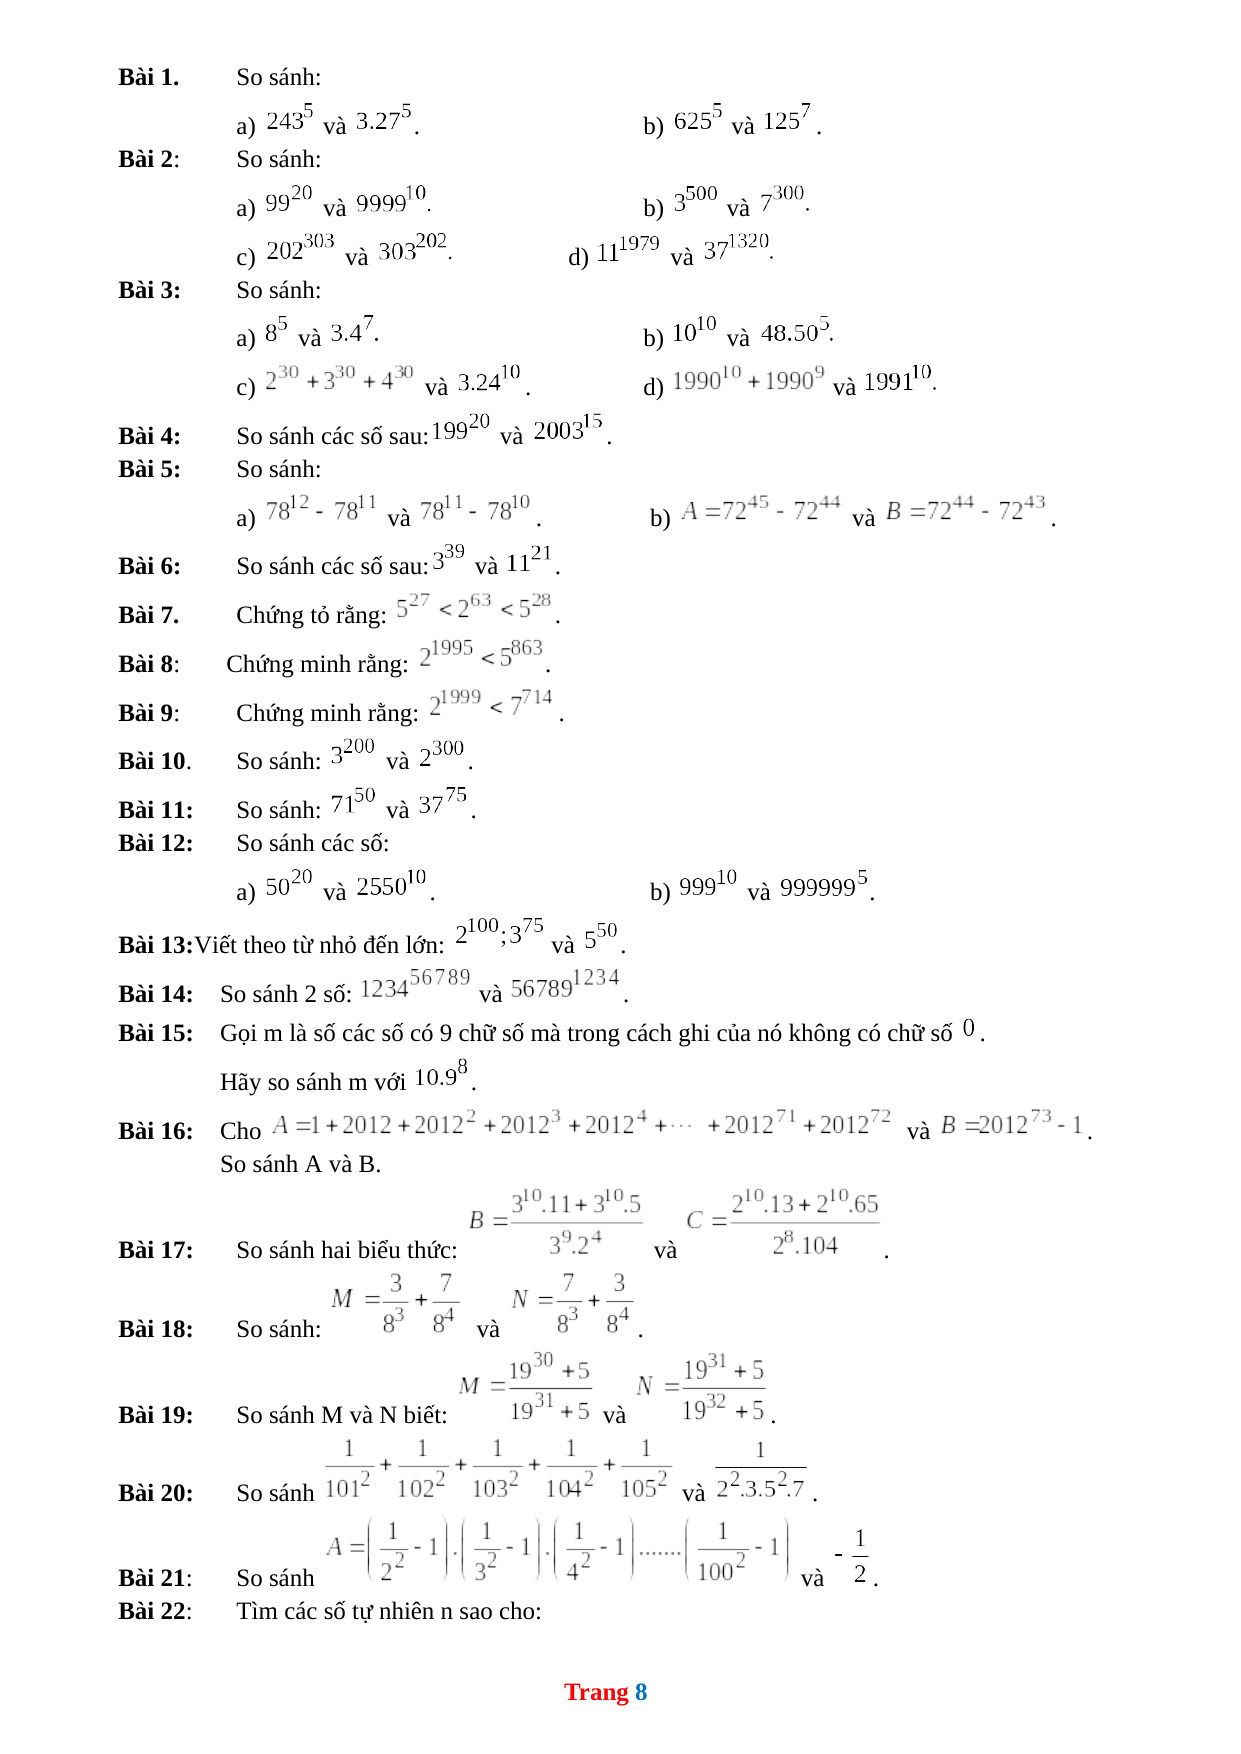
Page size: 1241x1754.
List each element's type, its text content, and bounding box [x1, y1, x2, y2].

text Bài 7. Chứng tỏ rằng: . [118, 584, 1152, 629]
text Bài 4: So sánh các số sau: và . [118, 405, 1152, 450]
text Bài 22: Tìm các số tự nhiên n sao cho: [118, 1596, 1152, 1625]
text Bài 19: So sánh M và N biết: và . [118, 1347, 1152, 1429]
text a) và . b) và . [118, 487, 1152, 531]
text Bài 10. So sánh: và . [118, 731, 1152, 775]
text Bài 18: So sánh: và . [118, 1268, 1152, 1342]
text a) và . b) và . [118, 95, 1152, 140]
text c) và d) và [118, 226, 1152, 270]
text Bài 13:Viết theo từ nhỏ đến lớn: và . [118, 910, 1152, 959]
text Bài 1. So sánh: [118, 62, 1152, 91]
text Bài 16: Cho và . [118, 1100, 1152, 1145]
text Bài 9: Chứng minh rằng: . [118, 682, 1152, 726]
text Bài 21: So sánh và . [118, 1511, 1152, 1592]
text Bài 11: So sánh: và . [118, 779, 1152, 824]
text Bài 5: So sánh: [118, 454, 1152, 483]
text Bài 3: So sánh: [118, 275, 1152, 303]
text Bài 6: So sánh các số sau: và . [118, 536, 1152, 580]
text So sánh A và B. [118, 1149, 1152, 1178]
text Bài 20: So sánh và . [118, 1433, 1152, 1507]
text Bài 14: So sánh 2 số: và . [118, 963, 1152, 1008]
text Bài 2: So sánh: [118, 144, 1152, 173]
text Hãy so sánh m với . [118, 1052, 1152, 1096]
text Bài 8: Chứng minh rằng: . [118, 633, 1152, 678]
text Bài 17: So sánh hai biểu thức: và . [118, 1182, 1152, 1264]
text c) và . d) và [118, 356, 1152, 401]
text a) và b) và [118, 308, 1152, 352]
text Bài 12: So sánh các số: [118, 828, 1152, 857]
text a) và . b) và . [118, 861, 1152, 906]
text Bài 15: Gọi m là số các số có 9 chữ số mà trong cách ghi của nó không có chữ số . [118, 1012, 1152, 1047]
text a) và b) và [118, 177, 1152, 222]
